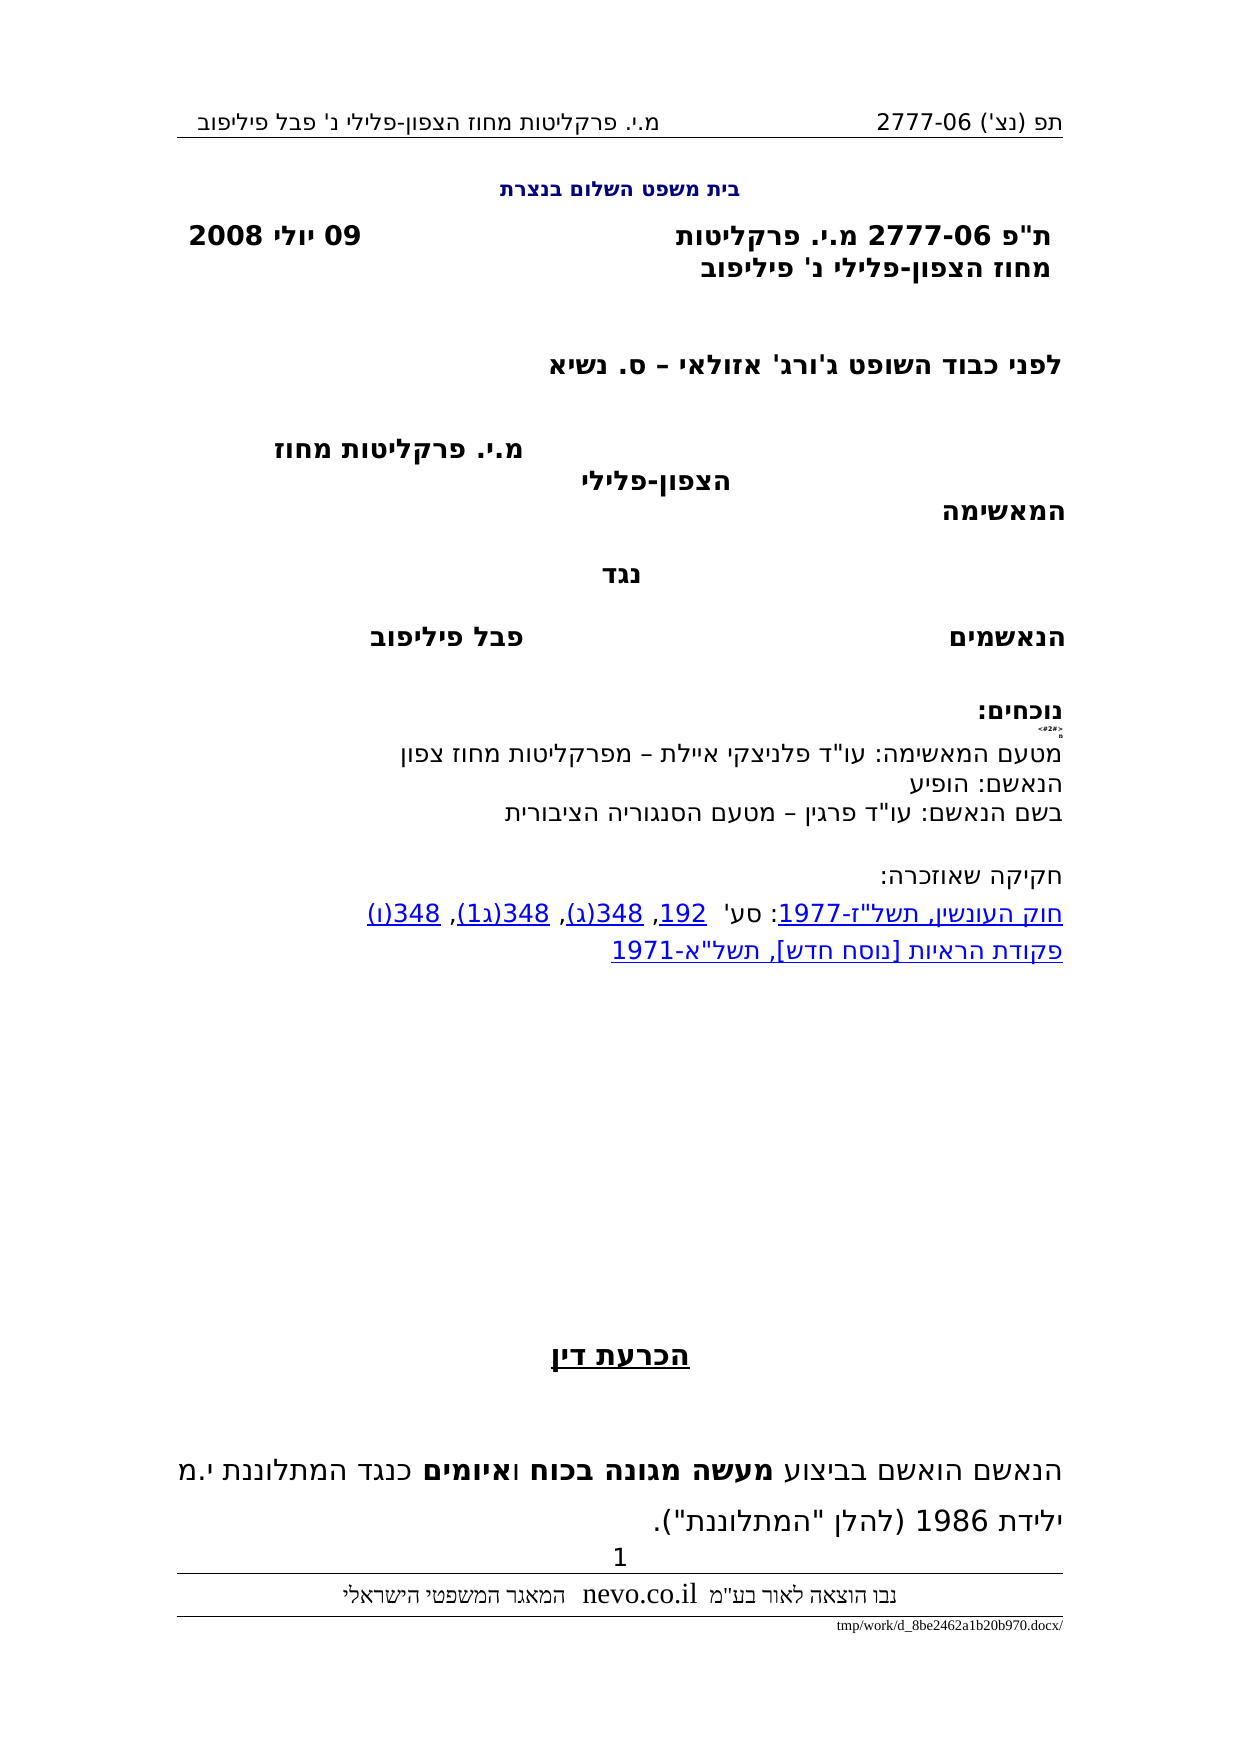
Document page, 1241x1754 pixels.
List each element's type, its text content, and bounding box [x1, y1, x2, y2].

text נוכחים: [177, 696, 1063, 725]
table_header לפני כבוד השופט ג'ורג' אזולאי – ס. נשיא [166, 177, 1074, 433]
text בשם הנאשם: עו"ד פרגין – מטעם הסנגוריה הציבורית [177, 798, 1063, 827]
text הנאשם הואשם בביצוע מעשה מגונה בכוח ואיומים כנגד המתלוננת י.מ ילידת 1986 (להלן "המתלוננת"). [177, 1453, 1063, 1538]
table_header מ.י. פרקליטות מחוז הצפון-פלילי [163, 433, 742, 527]
text הנאשם: הופיע [177, 769, 1063, 798]
text פקודת הראיות [נוסח חדש], תשל"א-1971 [177, 940, 1063, 965]
table_cell נגד [163, 527, 1080, 621]
text חוק העונשין, תשל"ז-1977: סע' 192, 348(ג), 348(ג1), 348(ו) [177, 902, 1063, 927]
text הכרעת דין [177, 1338, 1063, 1372]
text חקיקה שאוזכרה: [177, 865, 1063, 890]
table_cell פבל פיליפוב [163, 621, 742, 653]
table_header המאשימה [743, 433, 1080, 527]
text מטעם המאשימה: עו"ד פלניצקי איילת – מפרקליטות מחוז צפון [177, 740, 1063, 769]
table_cell הנאשמים [743, 621, 1080, 653]
